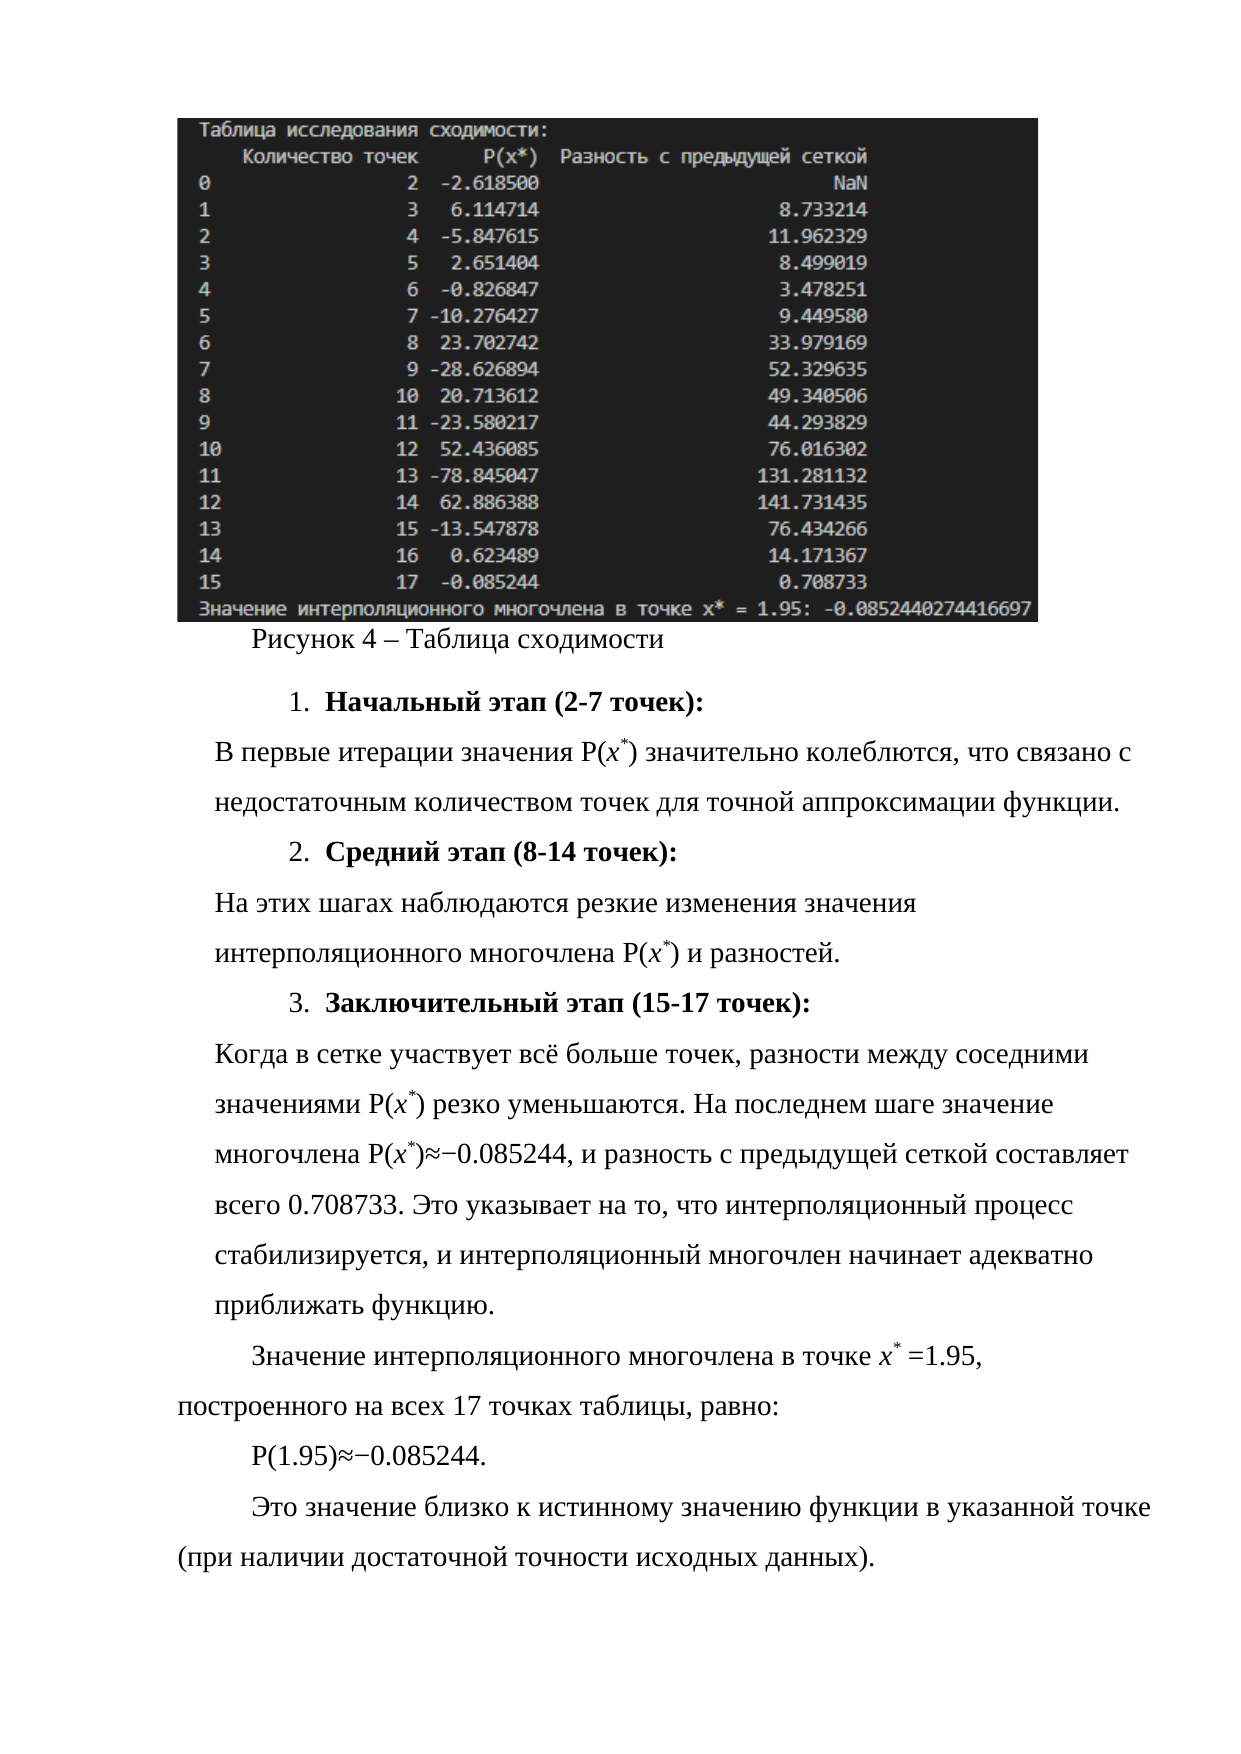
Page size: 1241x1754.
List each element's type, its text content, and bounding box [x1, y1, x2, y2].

text Рисунок 4 – Таблица сходимости [177, 621, 1152, 655]
list Средний этап (8-14 точек): На этих шагах наблюдаются резкие изменения значения интерполяционного многочлена P(x*) и разностей. [214, 834, 1152, 969]
list Начальный этап (2-7 точек): В первые итерации значения P(x*) значительно колеблются, что связано с недостаточным количеством точек для точной аппроксимации функции. [214, 684, 1152, 818]
text P(1.95)≈−0.085244. [177, 1438, 1152, 1472]
list Заключительный этап (15-17 точек): Когда в сетке участвует всё больше точек, разности между соседними значениями P(x*) резко уменьшаются. На последнем шаге значение многочлена P(x*)≈−0.085244, и разность с предыдущей сеткой составляет всего 0.708733. Это указывает на то, что интерполяционный процесс стабилизируется, и интерполяционный многочлен начинает адекватно приближать функцию. [214, 986, 1152, 1321]
picture [177, 118, 1039, 622]
text Это значение близко к истинному значению функции в указанной точке (при наличии достаточной точности исходных данных). [177, 1489, 1152, 1572]
text Значение интерполяционного многочлена в точке x* =1.95, построенного на всех 17 точках таблицы, равно: [177, 1338, 1152, 1422]
